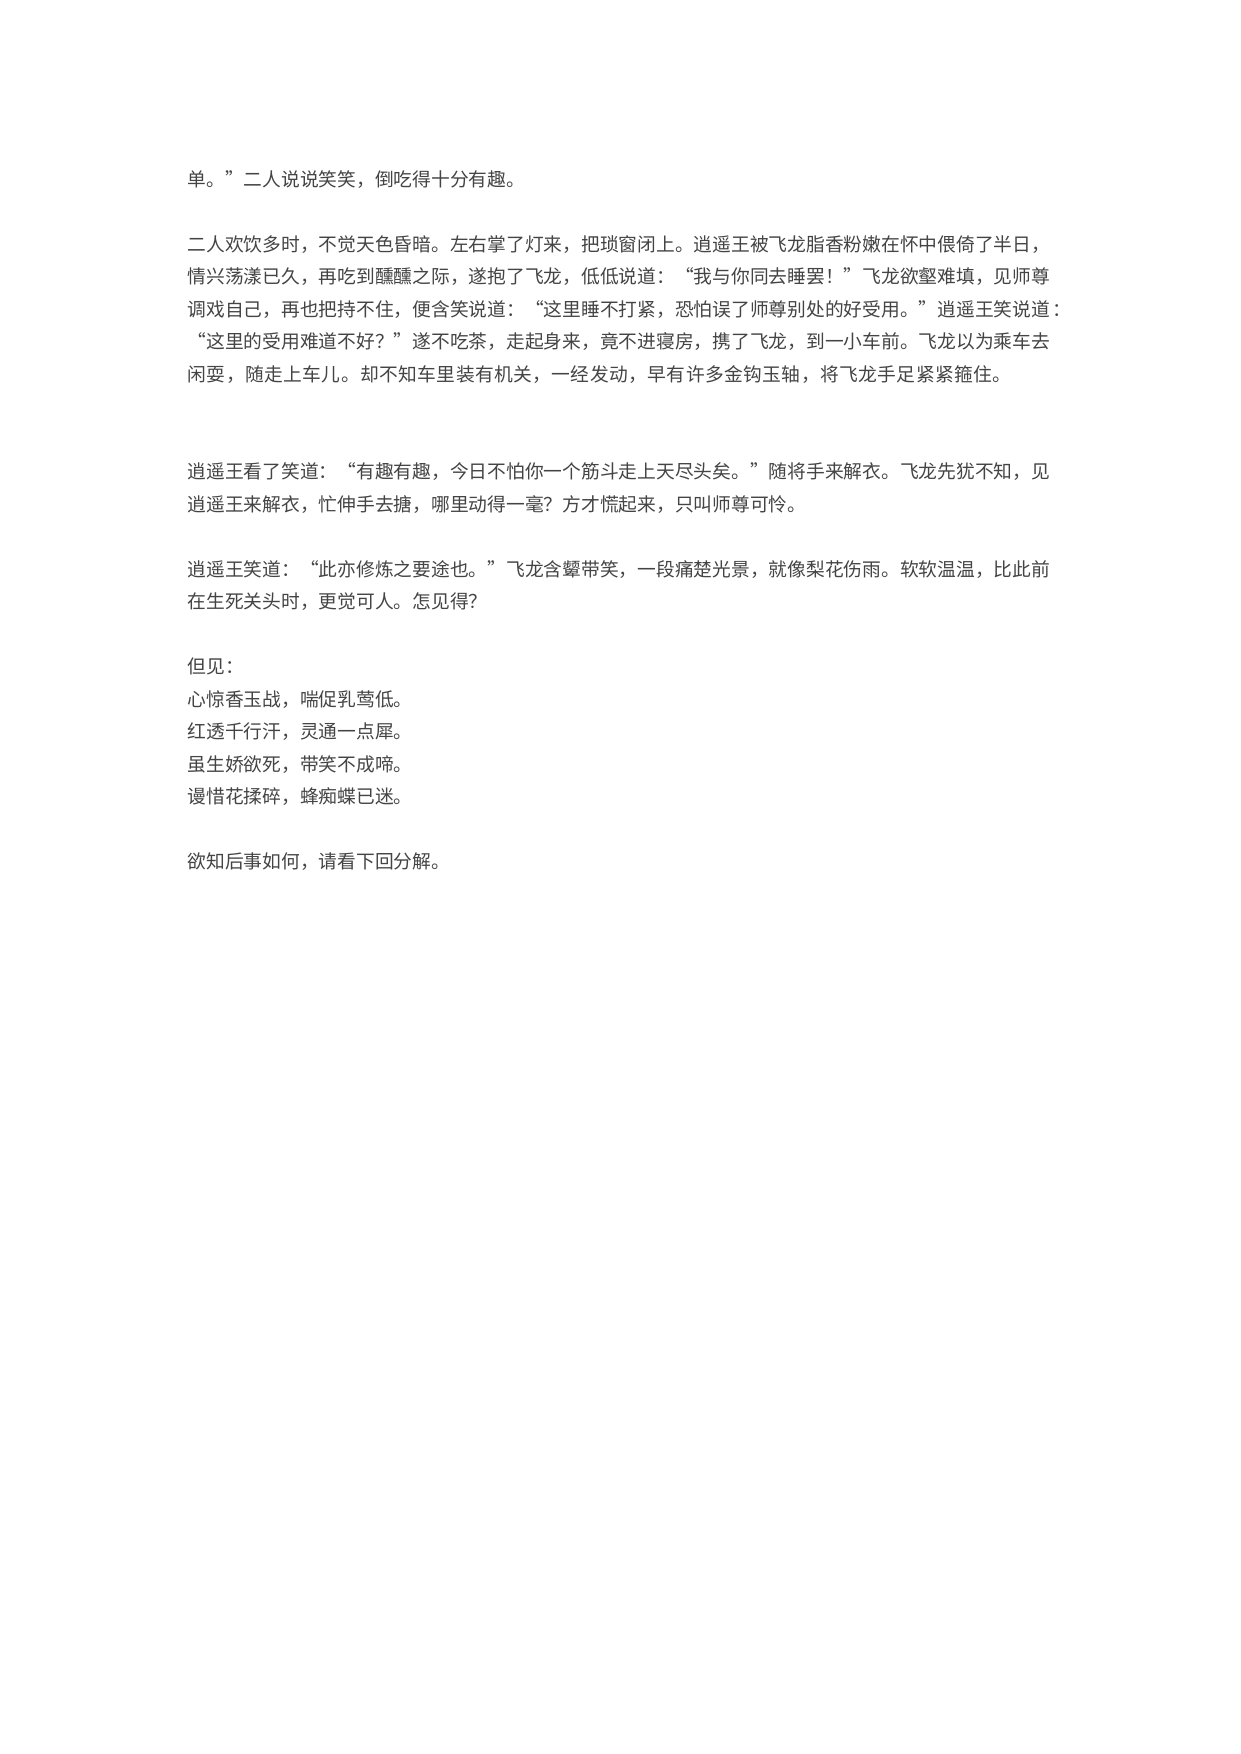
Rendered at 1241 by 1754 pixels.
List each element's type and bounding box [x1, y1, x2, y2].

text [187, 162, 1053, 877]
